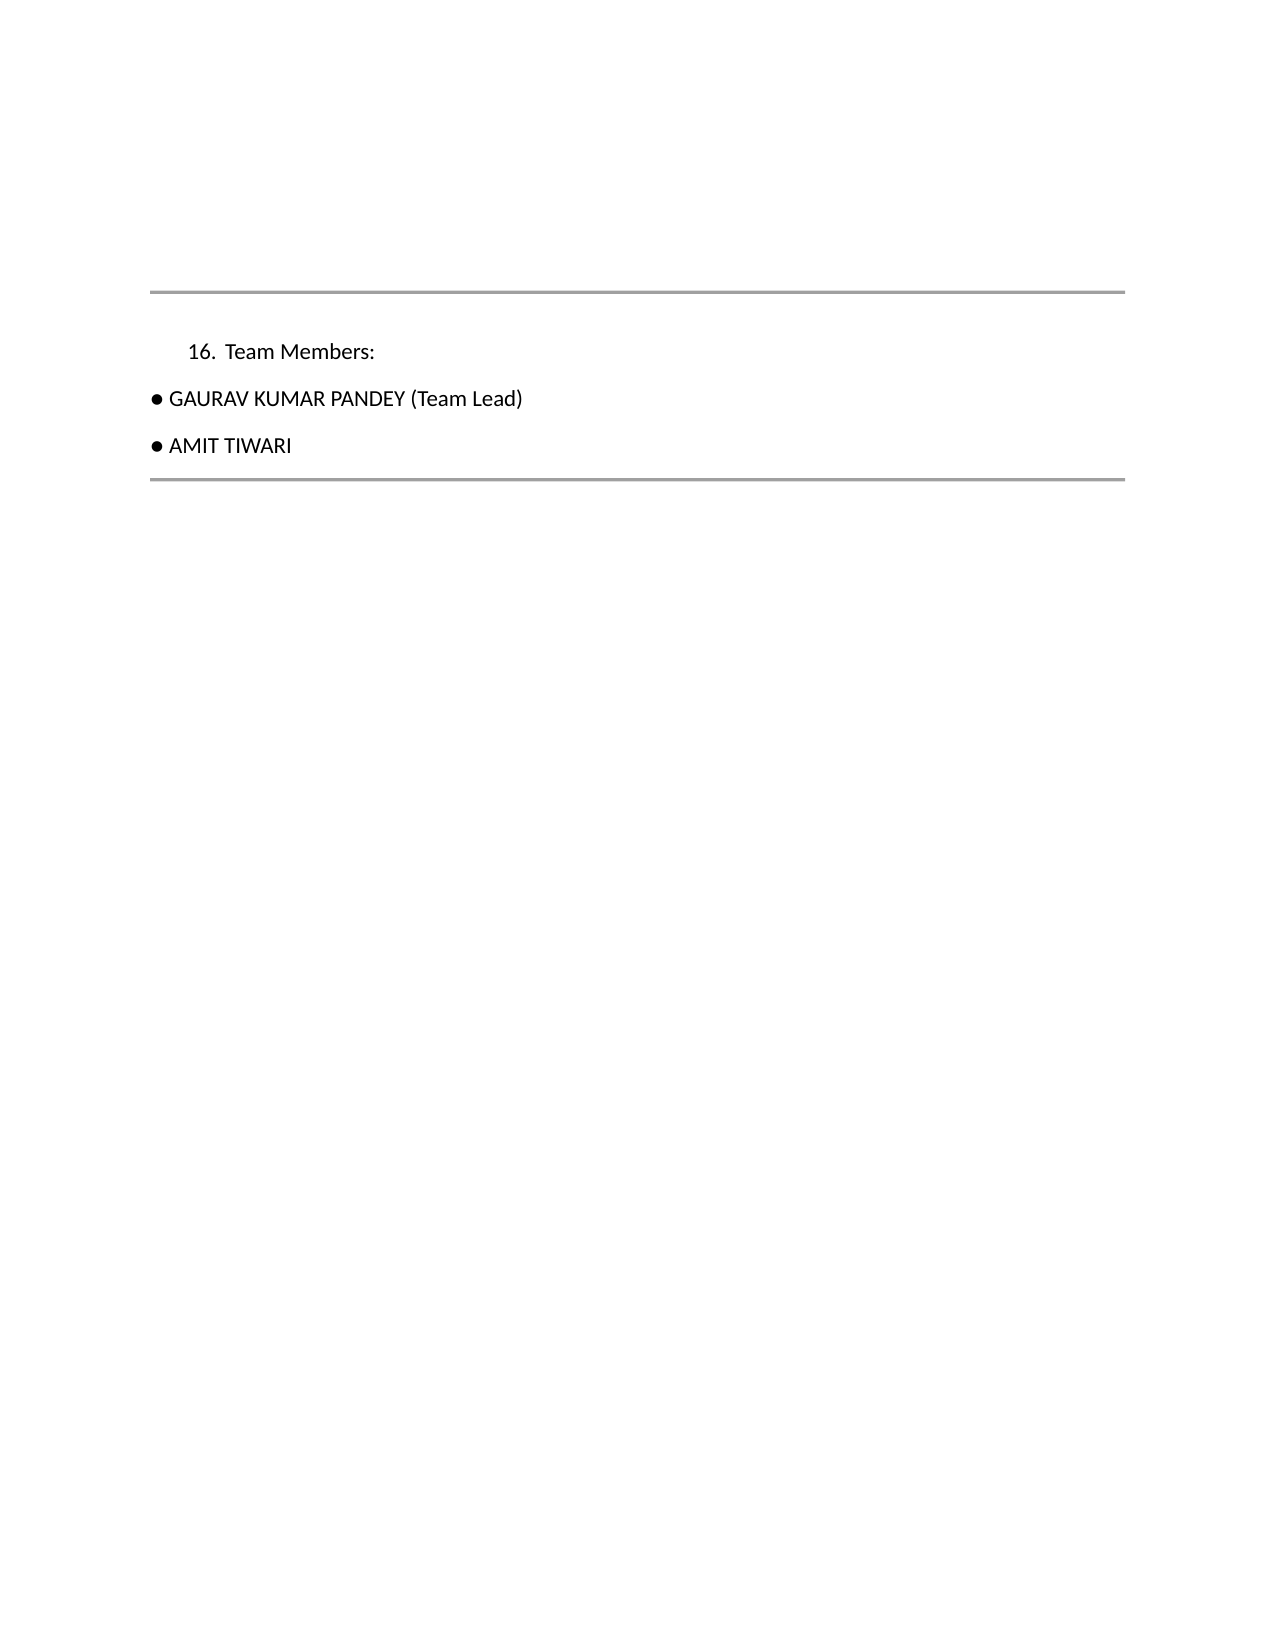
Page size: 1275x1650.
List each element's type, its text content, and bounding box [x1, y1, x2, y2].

text ● AMIT TIWARI [150, 431, 1125, 459]
list Team Members: [187, 337, 1125, 366]
text ● GAURAV KUMAR PANDEY (Team Lead) [150, 384, 1125, 412]
